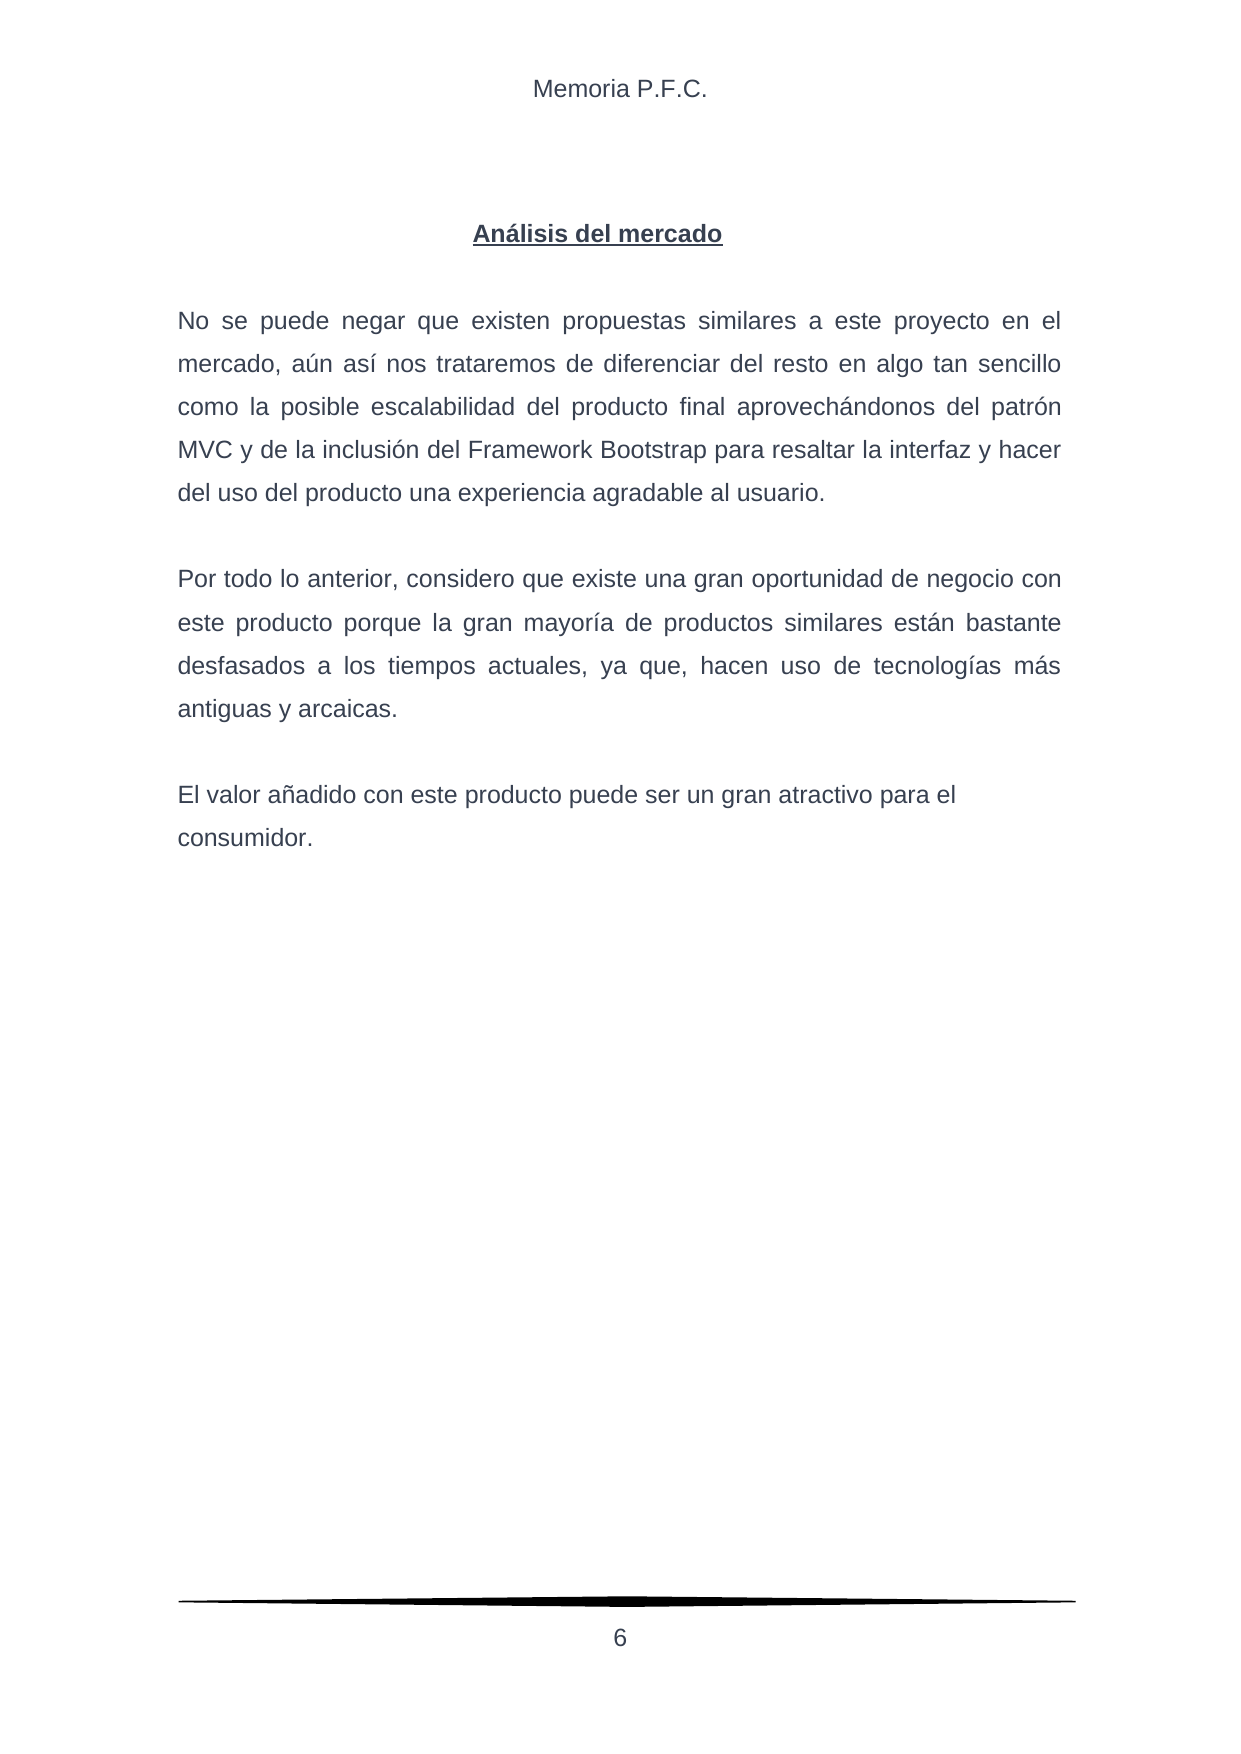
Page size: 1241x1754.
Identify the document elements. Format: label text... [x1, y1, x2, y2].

text No se puede negar que existen propuestas similares a este proyecto en el mercado, aún así nos trataremos de diferenciar del resto en algo tan sencillo como la posible escalabilidad del producto final aprovechándonos del patrón MVC y de la inclusión del Framework Bootstrap para resaltar la interfaz y hacer del uso del producto una experiencia agradable al usuario. [177, 306, 1063, 507]
text Por todo lo anterior, considero que existe una gran oportunidad de negocio con este producto porque la gran mayoría de productos similares están bastante desfasados a los tiempos actuales, ya que, hacen uso de tecnologías más antiguas y arcaicas. [177, 564, 1063, 723]
text Análisis del mercado [398, 219, 1063, 248]
text El valor añadido con este producto puede ser un gran atractivo para el consumidor. [177, 780, 1063, 852]
